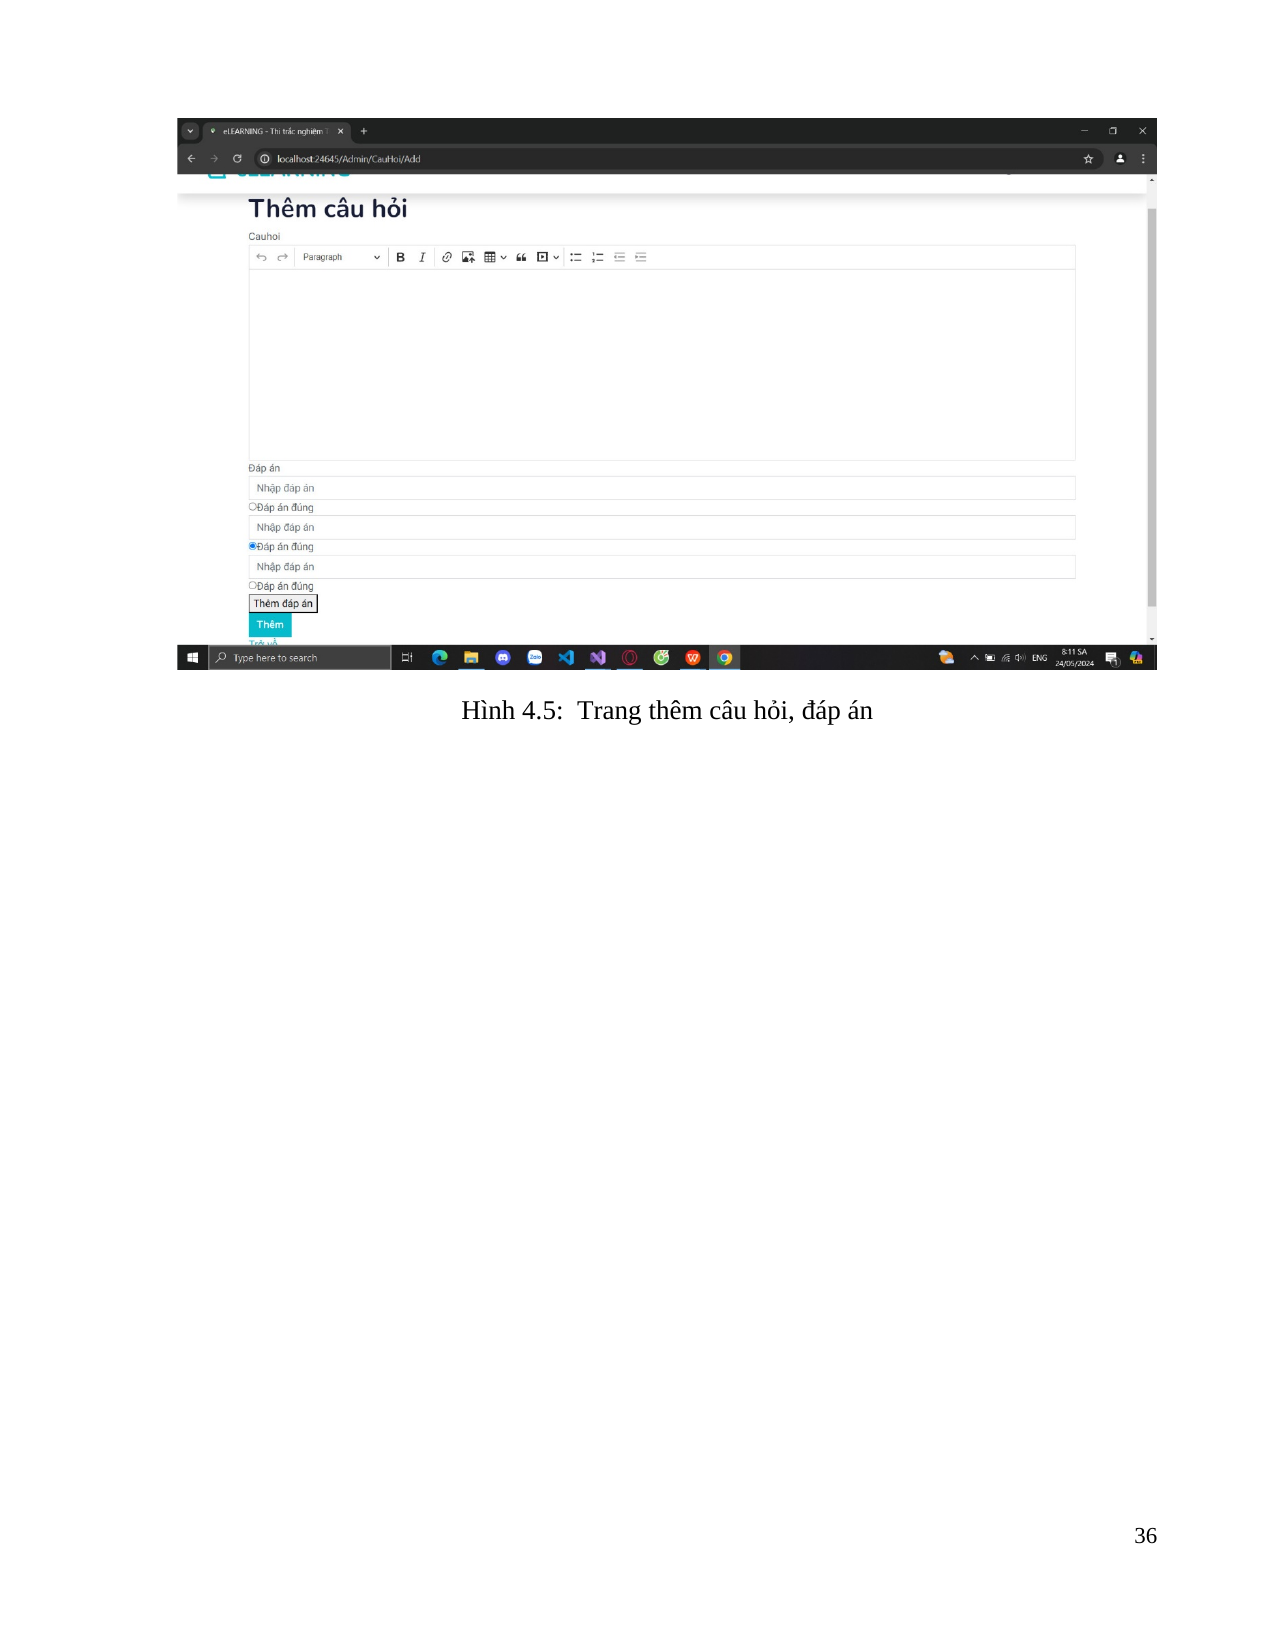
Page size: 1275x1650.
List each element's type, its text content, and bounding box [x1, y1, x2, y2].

picture [177, 118, 1157, 670]
